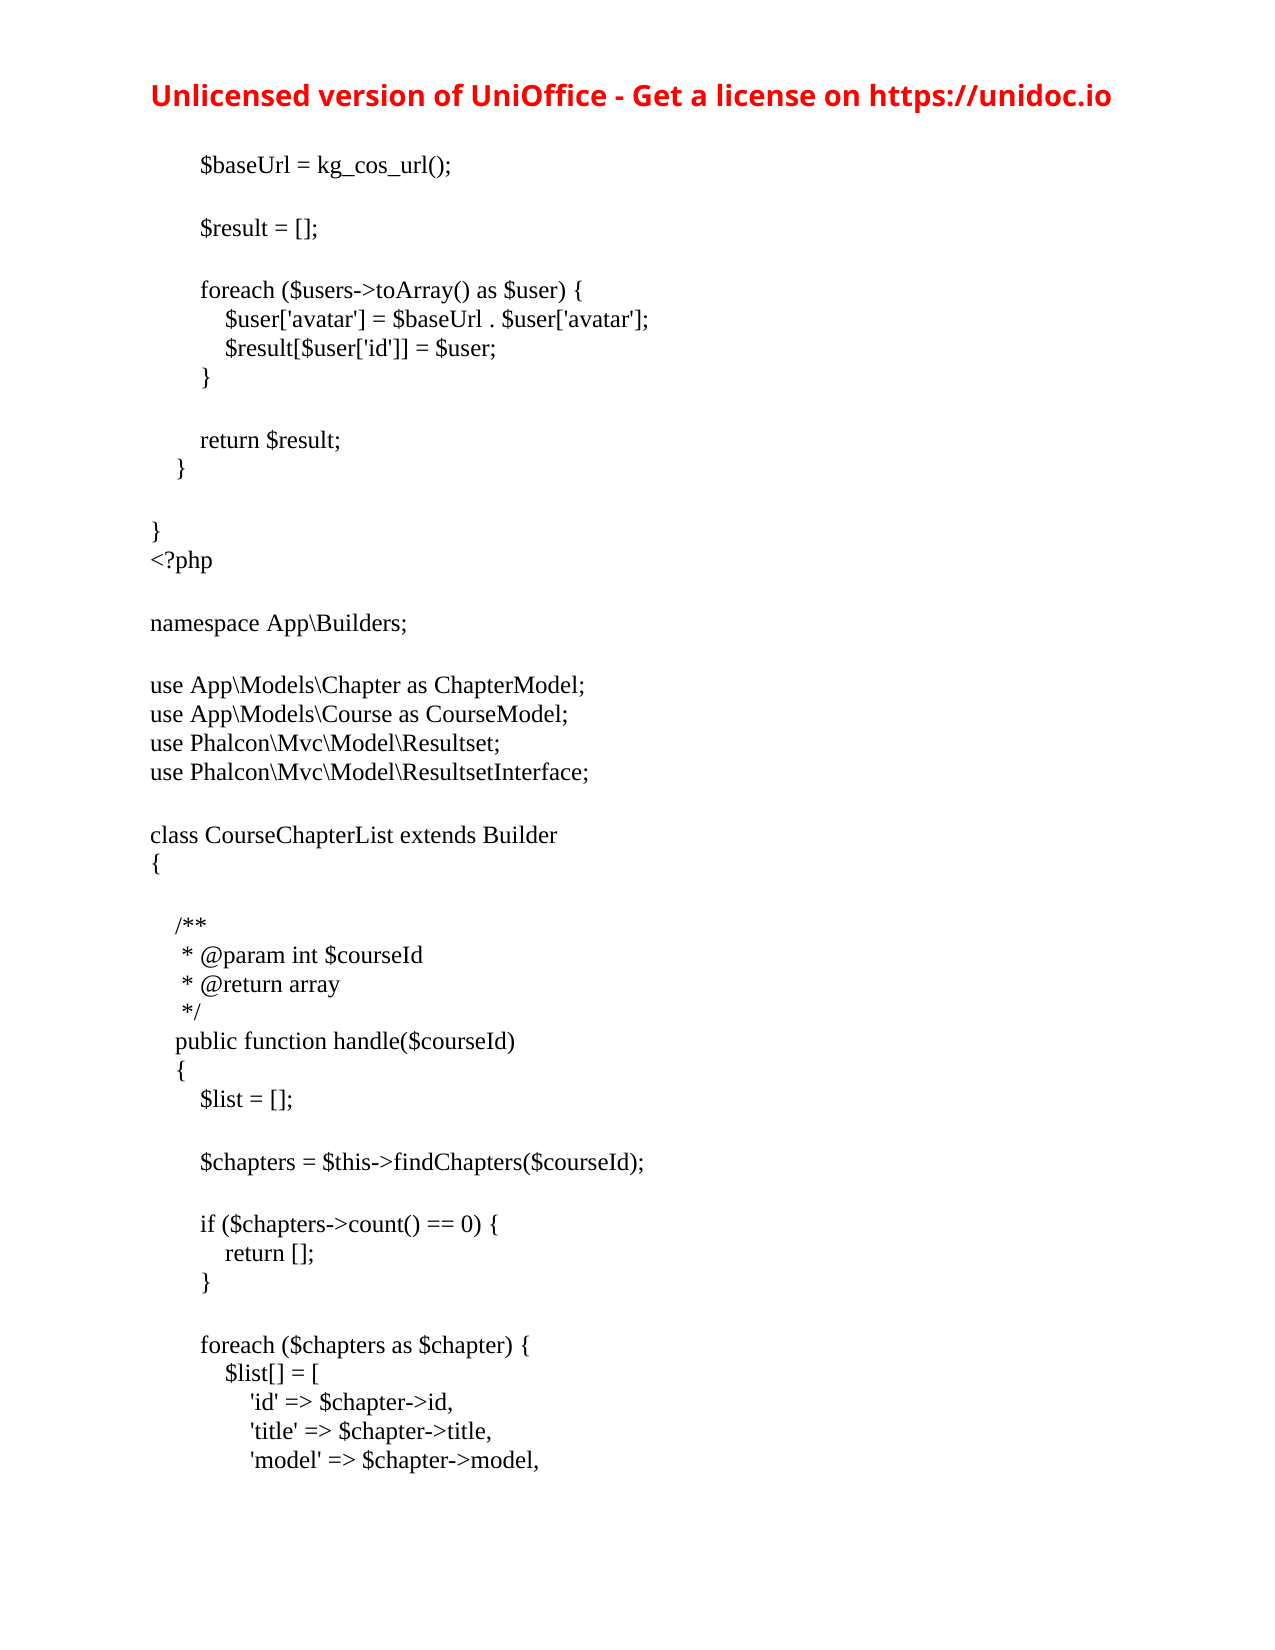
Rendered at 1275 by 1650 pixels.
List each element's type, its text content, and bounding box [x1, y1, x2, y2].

text use Phalcon\Mvc\Model\ResultsetInterface; [150, 757, 1125, 786]
text */ [150, 997, 1125, 1026]
text use Phalcon\Mvc\Model\Resultset; [150, 728, 1125, 757]
text $result[$user['id']] = $user; [150, 333, 1125, 362]
text foreach ($chapters as $chapter) { [150, 1330, 1125, 1358]
text } [150, 362, 1125, 391]
text class CourseChapterList extends Builder [150, 820, 1125, 848]
text /** [150, 911, 1125, 940]
text $result = []; [150, 213, 1125, 242]
text $baseUrl = kg_cos_url(); [150, 150, 1125, 179]
text <?php [150, 545, 1125, 574]
text return []; [150, 1238, 1125, 1267]
text } [150, 1267, 1125, 1296]
text * @return array [150, 969, 1125, 997]
text return $result; [150, 425, 1125, 453]
text { [150, 848, 1125, 877]
text * @param int $courseId [150, 940, 1125, 969]
text $list[] = [ [150, 1358, 1125, 1387]
text } [150, 516, 1125, 545]
text public function handle($courseId) [150, 1026, 1125, 1055]
text 'id' => $chapter->id, [150, 1387, 1125, 1416]
text $chapters = $this->findChapters($courseId); [150, 1147, 1125, 1175]
text namespace App\Builders; [150, 608, 1125, 637]
text use App\Models\Course as CourseModel; [150, 699, 1125, 728]
text $user['avatar'] = $baseUrl . $user['avatar']; [150, 304, 1125, 333]
text 'title' => $chapter->title, [150, 1416, 1125, 1445]
text use App\Models\Chapter as ChapterModel; [150, 671, 1125, 699]
text if ($chapters->count() == 0) { [150, 1209, 1125, 1238]
text 'model' => $chapter->model, [150, 1445, 1125, 1473]
text $list = []; [150, 1084, 1125, 1112]
text { [150, 1055, 1125, 1084]
text } [150, 453, 1125, 482]
text foreach ($users->toArray() as $user) { [150, 276, 1125, 304]
